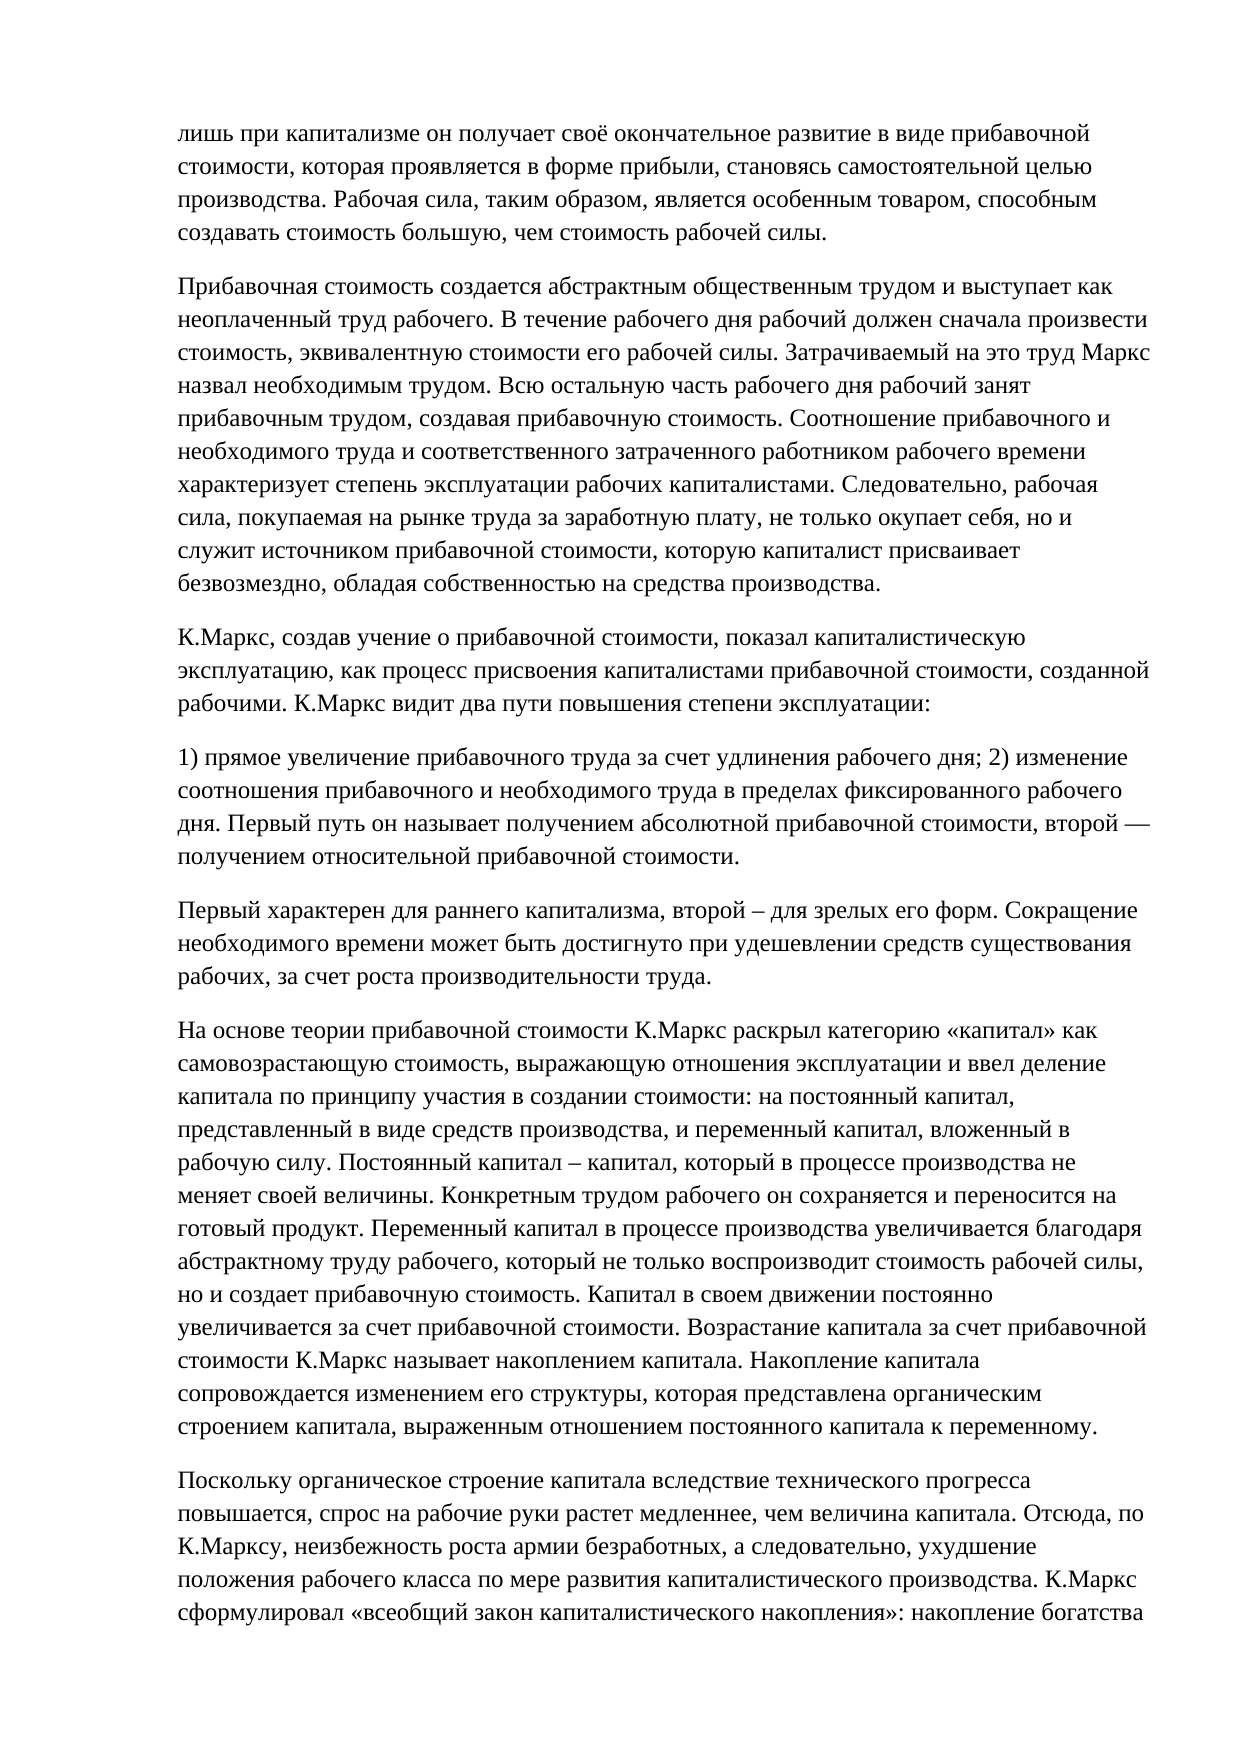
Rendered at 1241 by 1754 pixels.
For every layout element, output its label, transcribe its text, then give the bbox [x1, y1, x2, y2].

text Первый характерен для раннего капитализма, второй – для зрелых его форм. Сокращение необходимого времени может быть достигнуто при удешевлении средств существования рабочих, за счет роста производительности труда. [177, 895, 1152, 990]
text Прибавочная стоимость создается абстрактным общественным трудом и выступает как неоплаченный труд рабочего. В течение рабочего дня рабочий должен сначала произвести стоимость, эквивалентную стоимости его рабочей силы. Затрачиваемый на это труд Маркс назвал необходимым трудом. Всю остальную часть рабочего дня рабочий занят прибавочным трудом, создавая прибавочную стоимость. Соотношение прибавочного и необходимого труда и соответственного затраченного работником рабочего времени характеризует степень эксплуатации рабочих капиталистами. Следовательно, рабочая сила, покупаемая на рынке труда за заработную плату, не только окупает себя, но и служит источником прибавочной стоимости, которую капиталист присваивает безвозмездно, обладая собственностью на средства производства. [177, 271, 1152, 597]
text К.Маркс, создав учение о прибавочной стоимости, показал капиталистическую эксплуатацию, как процесс присвоения капиталистами прибавочной стоимости, созданной рабочими. К.Маркс видит два пути повышения степени эксплуатации: [177, 622, 1152, 717]
text 1) прямое увеличение прибавочного труда за счет удлинения рабочего дня; 2) изменение соотношения прибавочного и необходимого труда в пределах фиксированного рабочего дня. Первый путь он называет получением абсолютной прибавочной стоимости, второй — получением относительной прибавочной стоимости. [177, 742, 1152, 870]
